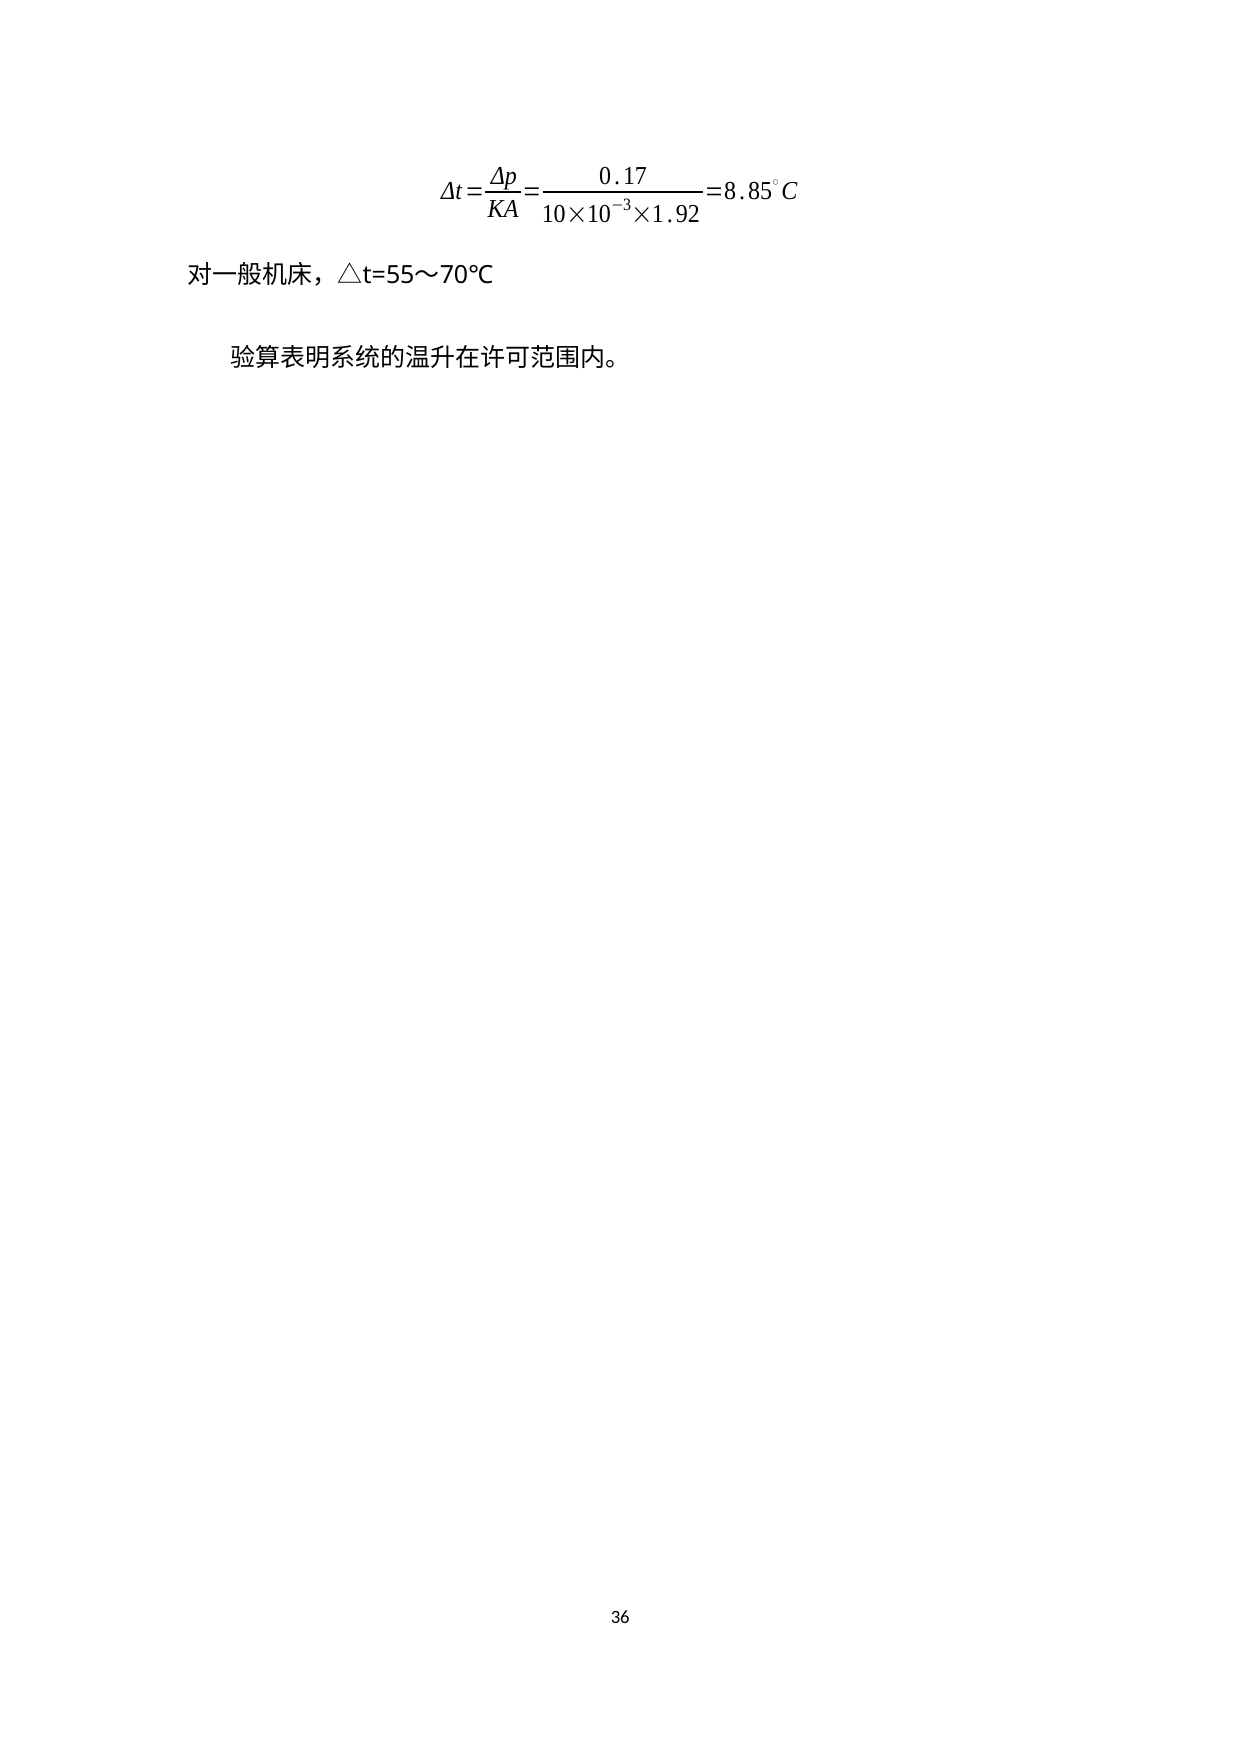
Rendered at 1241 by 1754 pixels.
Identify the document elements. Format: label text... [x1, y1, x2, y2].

text 对一般机床，△t=55～70℃ [187, 240, 1053, 305]
text 验算表明系统的温升在许可范围内。 [187, 323, 1053, 388]
